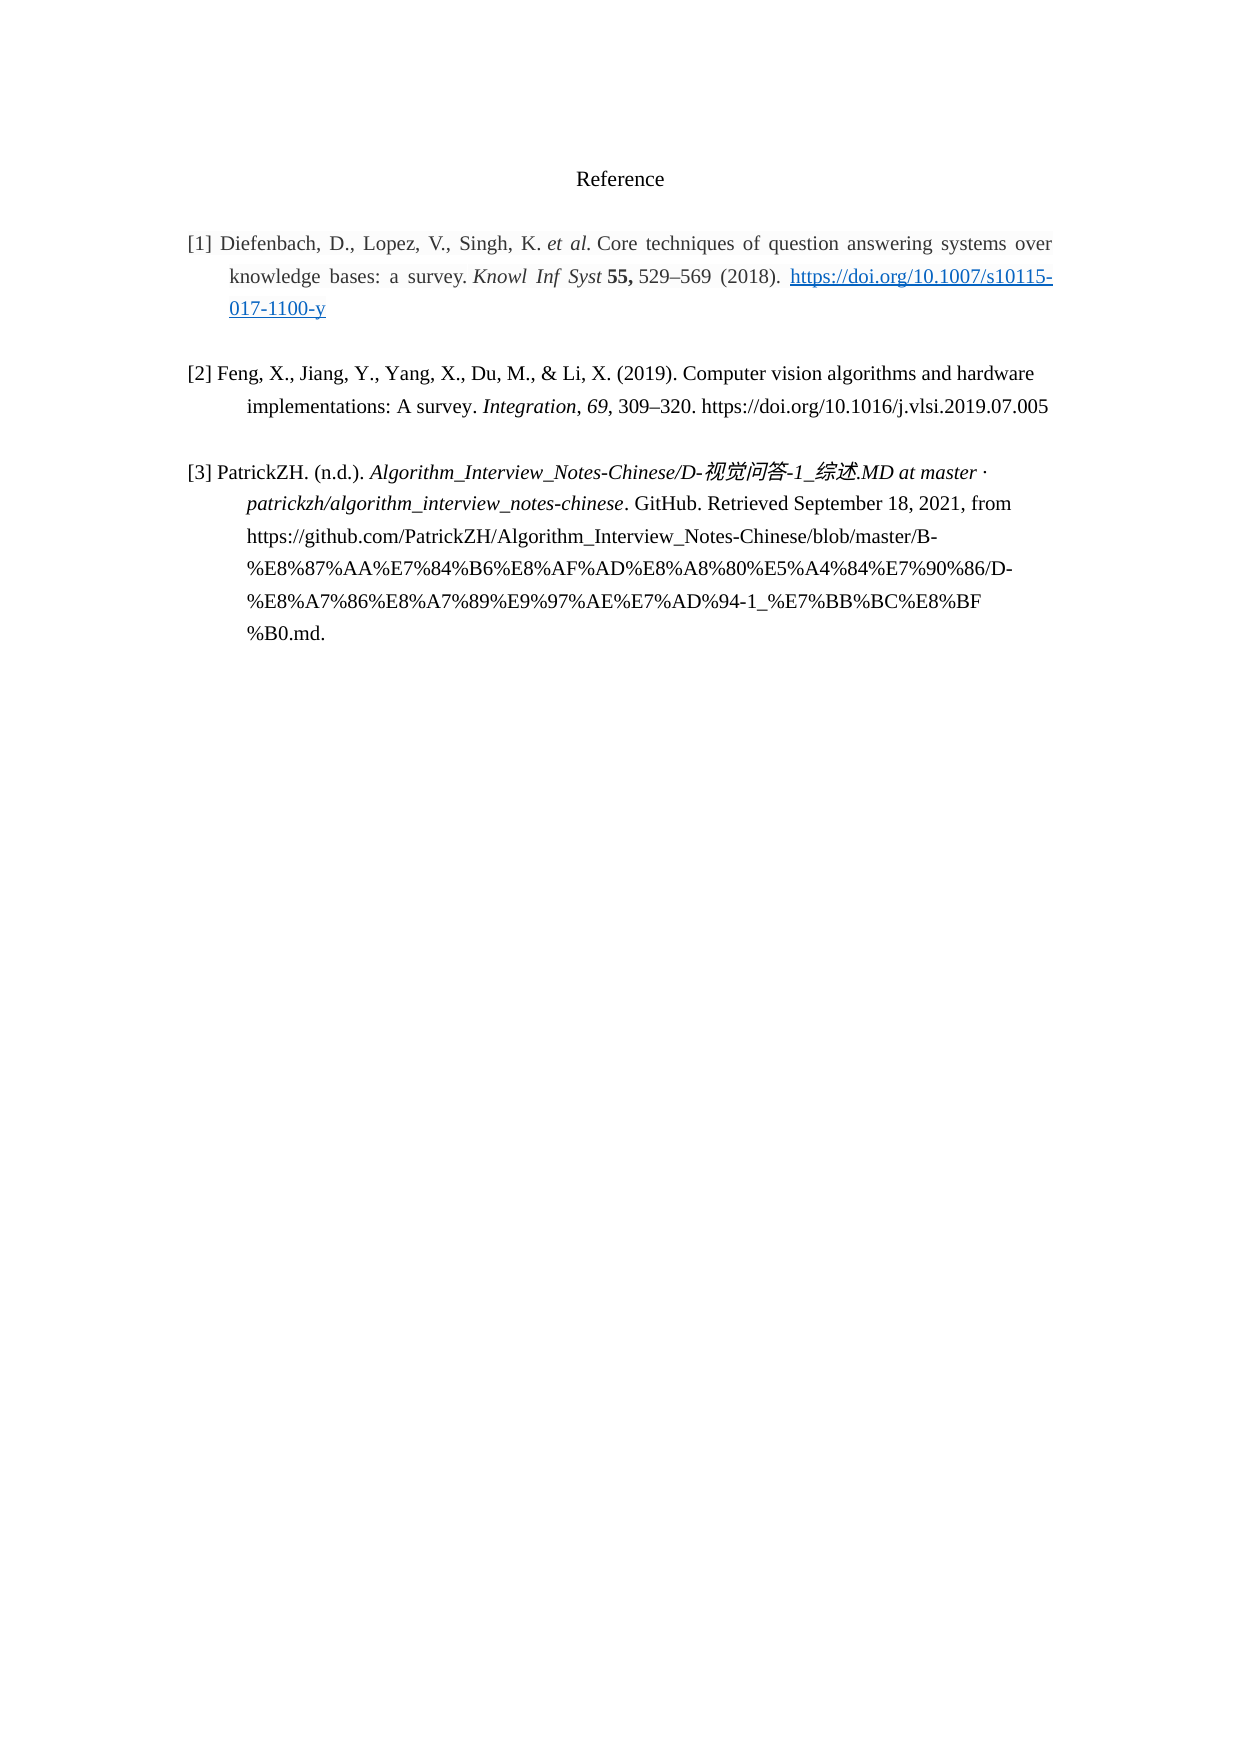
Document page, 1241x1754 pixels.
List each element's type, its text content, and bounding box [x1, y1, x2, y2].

text Reference [187, 162, 1053, 194]
text [2] Feng, X., Jiang, Y., Yang, X., Du, M., & Li, X. (2019). Computer vision algorithms and hardware implementations: A survey. Integration, 69, 309–320. https://doi.org/10.1016/j.vlsi.2019.07.005 [187, 357, 1053, 422]
text [1] Diefenbach, D., Lopez, V., Singh, K. et al. Core techniques of question answering systems over knowledge bases: a survey. Knowl Inf Syst 55, 529–569 (2018). https://doi.org/10.1007/s10115-017-1100-y [187, 227, 1053, 324]
text [3] PatrickZH. (n.d.). Algorithm_Interview_Notes-Chinese/D-视觉问答-1_综述.MD at master · patrickzh/algorithm_interview_notes-chinese. GitHub. Retrieved September 18, 2021, from https://github.com/PatrickZH/Algorithm_Interview_Notes-Chinese/blob/master/B-%E8%87%AA%E7%84%B6%E8%AF%AD%E8%A8%80%E5%A4%84%E7%90%86/D-%E8%A7%86%E8%A7%89%E9%97%AE%E7%AD%94-1_%E7%BB%BC%E8%BF%B0.md. [187, 454, 1053, 649]
